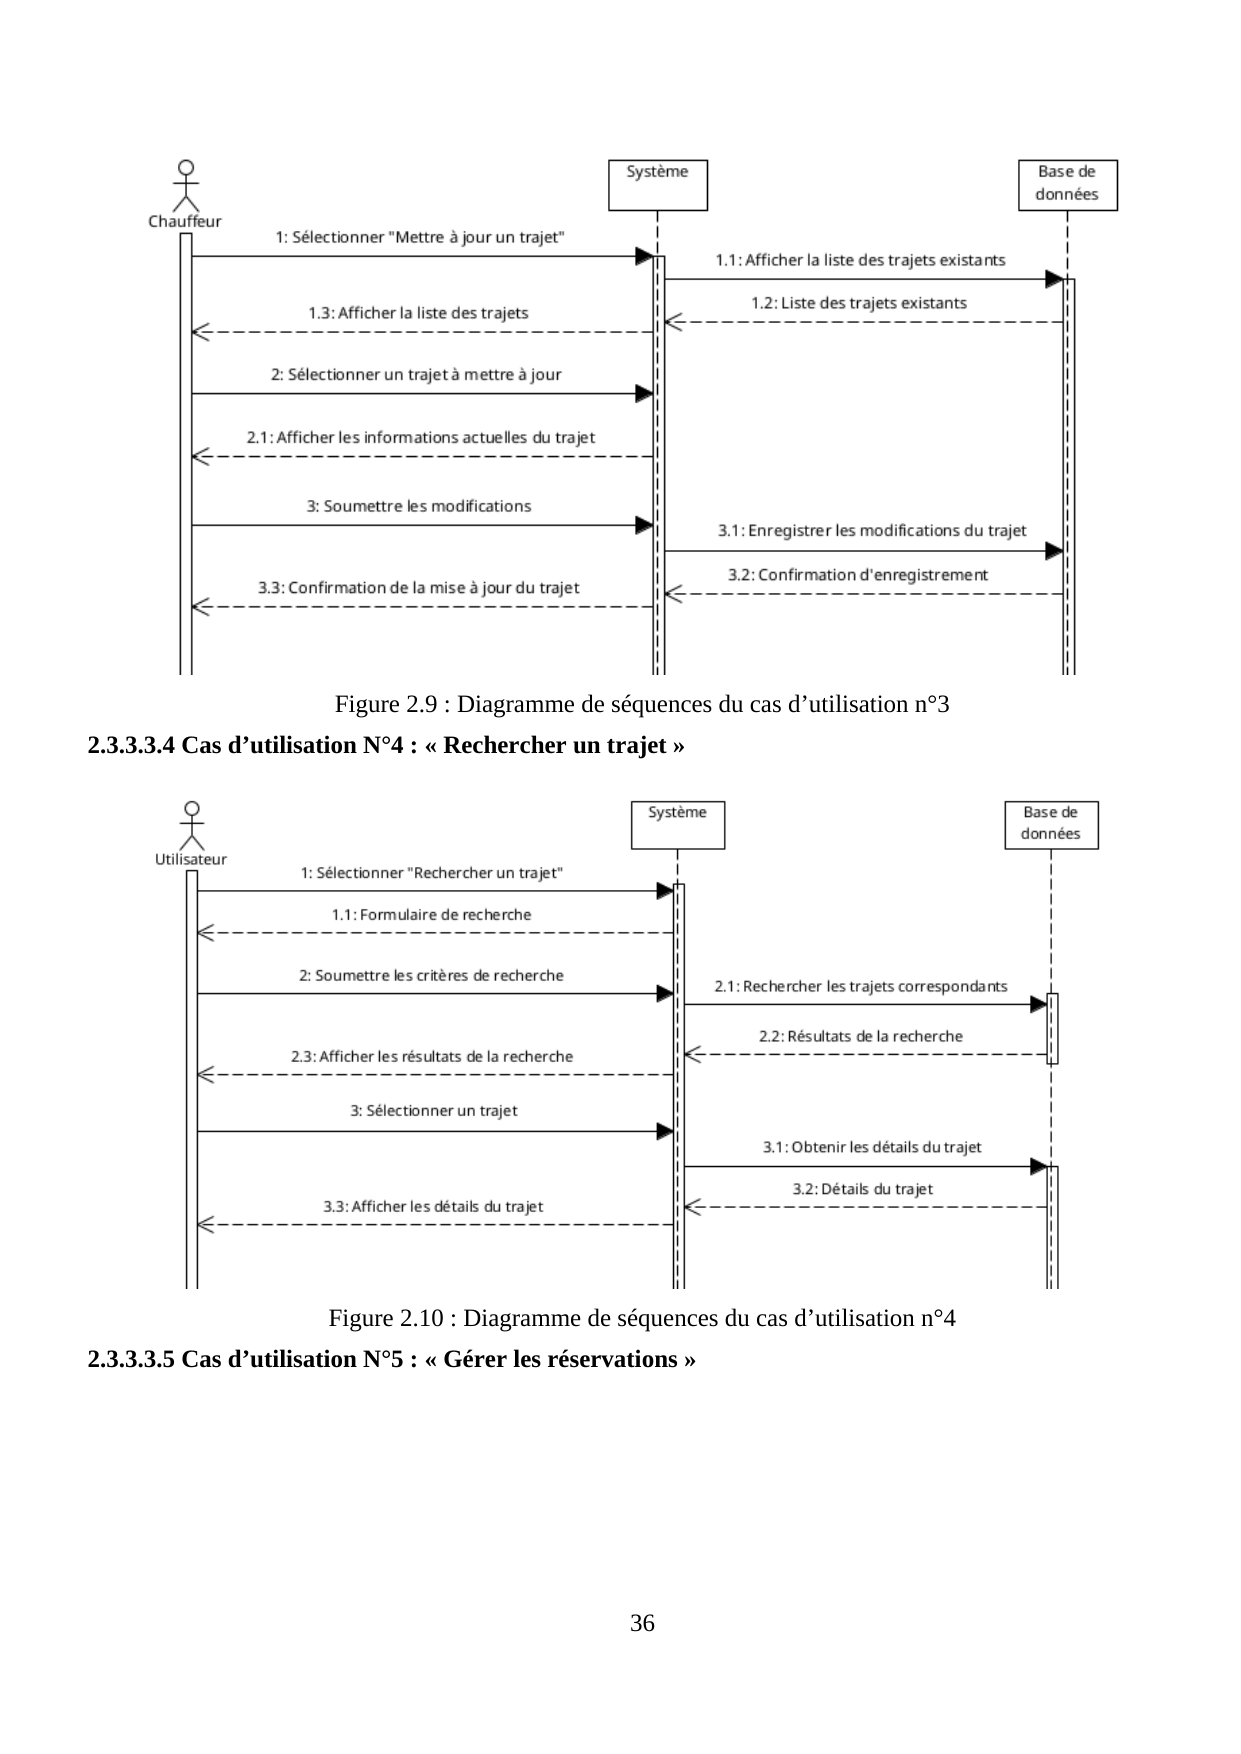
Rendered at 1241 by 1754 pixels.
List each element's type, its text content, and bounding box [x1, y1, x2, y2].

picture [147, 147, 1137, 675]
text Figure 2.9 : Diagramme de séquences du cas d’utilisation n°3 [148, 689, 1137, 717]
text Cas d’utilisation N°5 : « Gérer les réservations » [87, 1344, 1137, 1373]
picture [147, 785, 1137, 1289]
text Cas d’utilisation N°4 : « Rechercher un trajet » [87, 730, 1137, 759]
text Figure 2.10 : Diagramme de séquences du cas d’utilisation n°4 [148, 1303, 1137, 1331]
